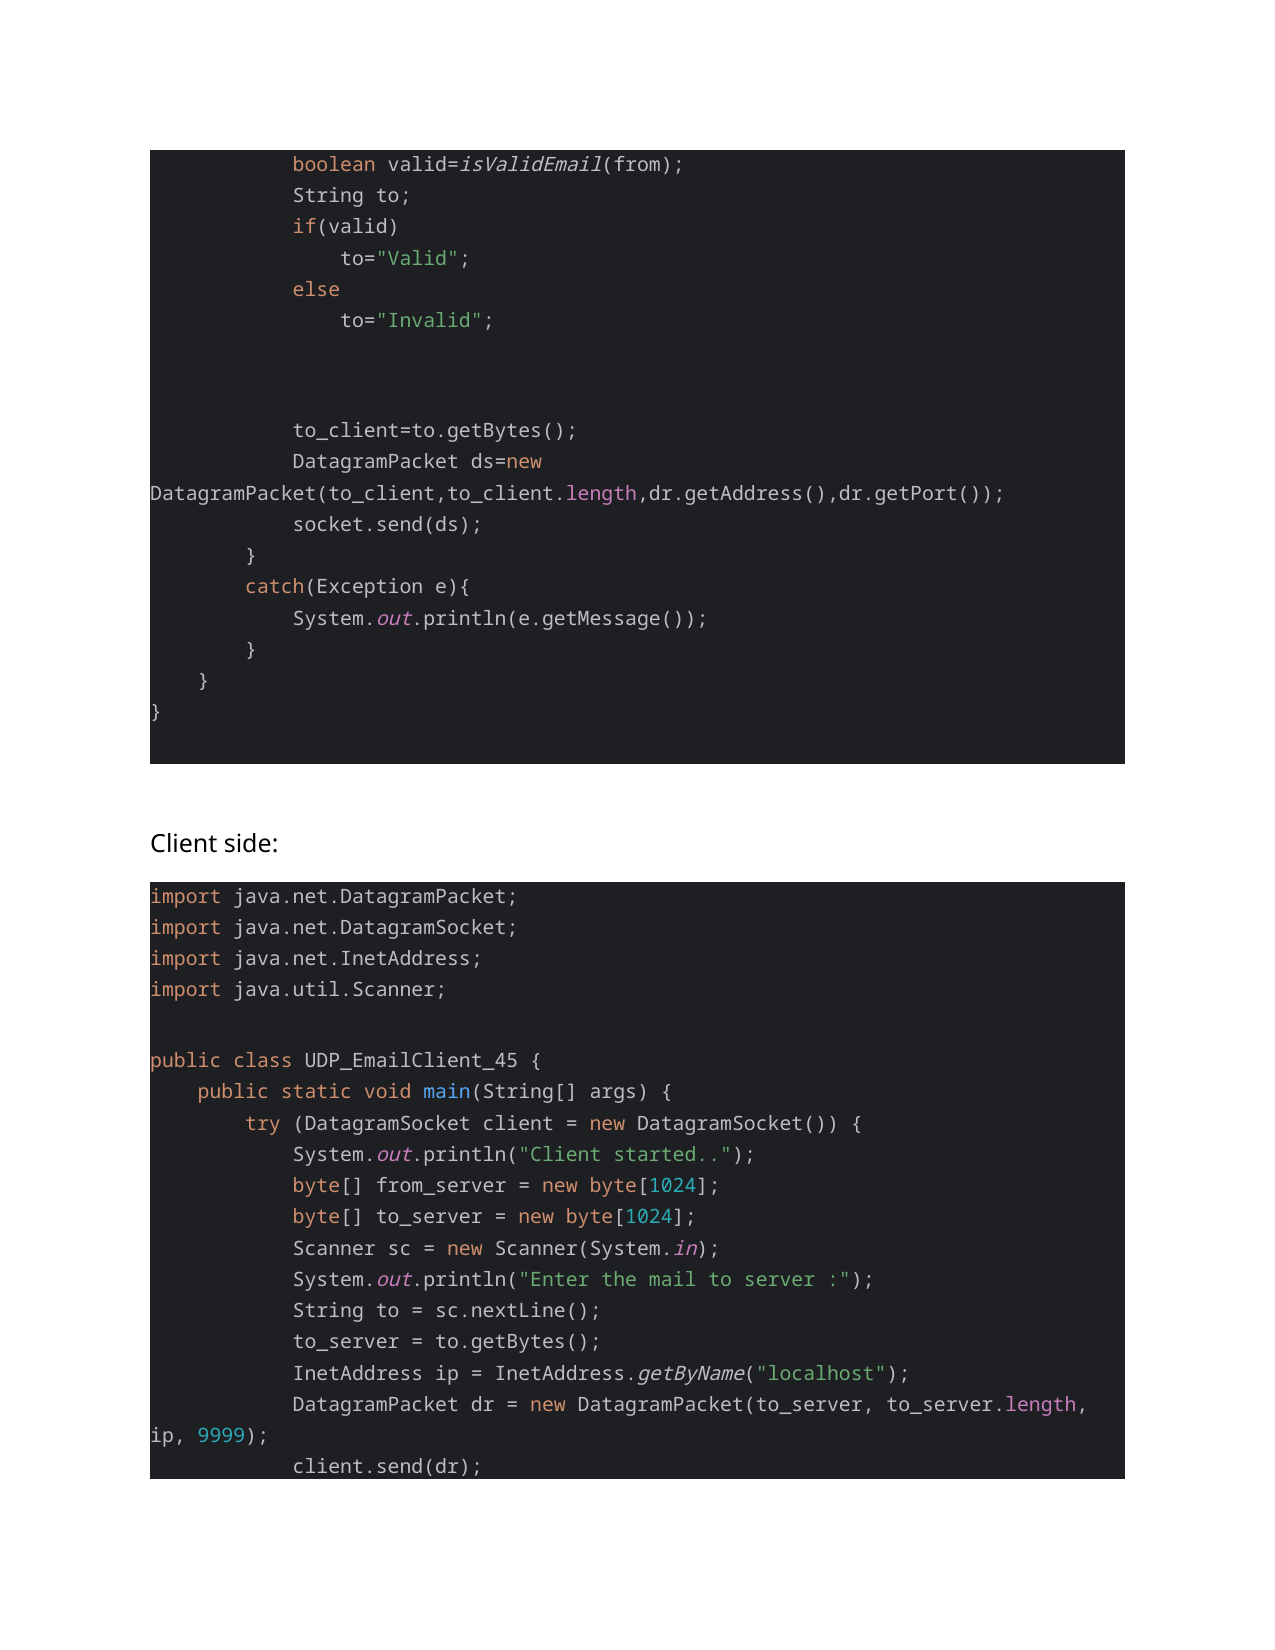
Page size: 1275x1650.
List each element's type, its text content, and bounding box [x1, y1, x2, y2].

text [150, 882, 1125, 1479]
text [150, 150, 1125, 764]
text Client side: [150, 826, 1125, 860]
